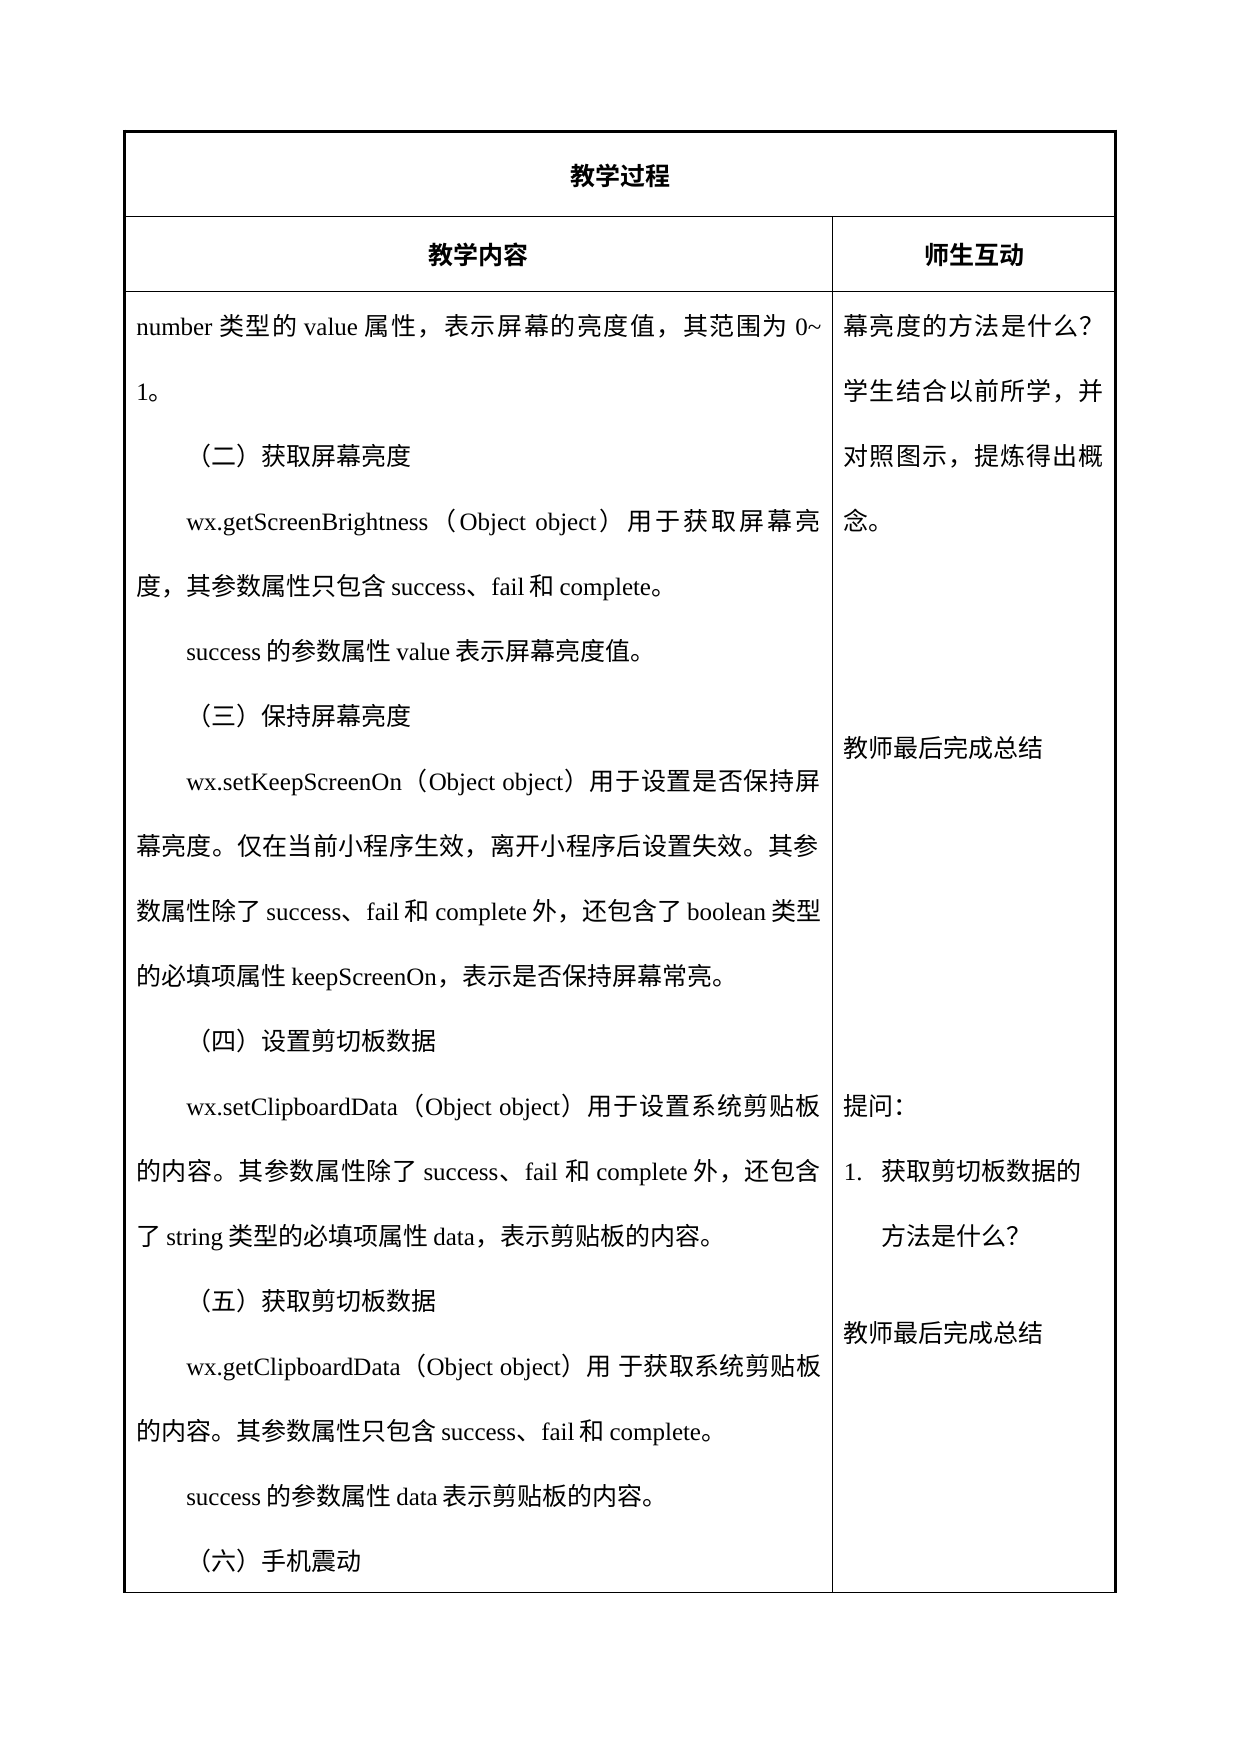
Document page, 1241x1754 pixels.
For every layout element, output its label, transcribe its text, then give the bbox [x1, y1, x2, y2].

table_cell 师生互动 [833, 217, 1114, 291]
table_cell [833, 292, 1114, 1592]
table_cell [126, 292, 832, 1592]
table_cell 教学内容 [126, 217, 832, 291]
table_header 教学过程 [126, 133, 1114, 216]
